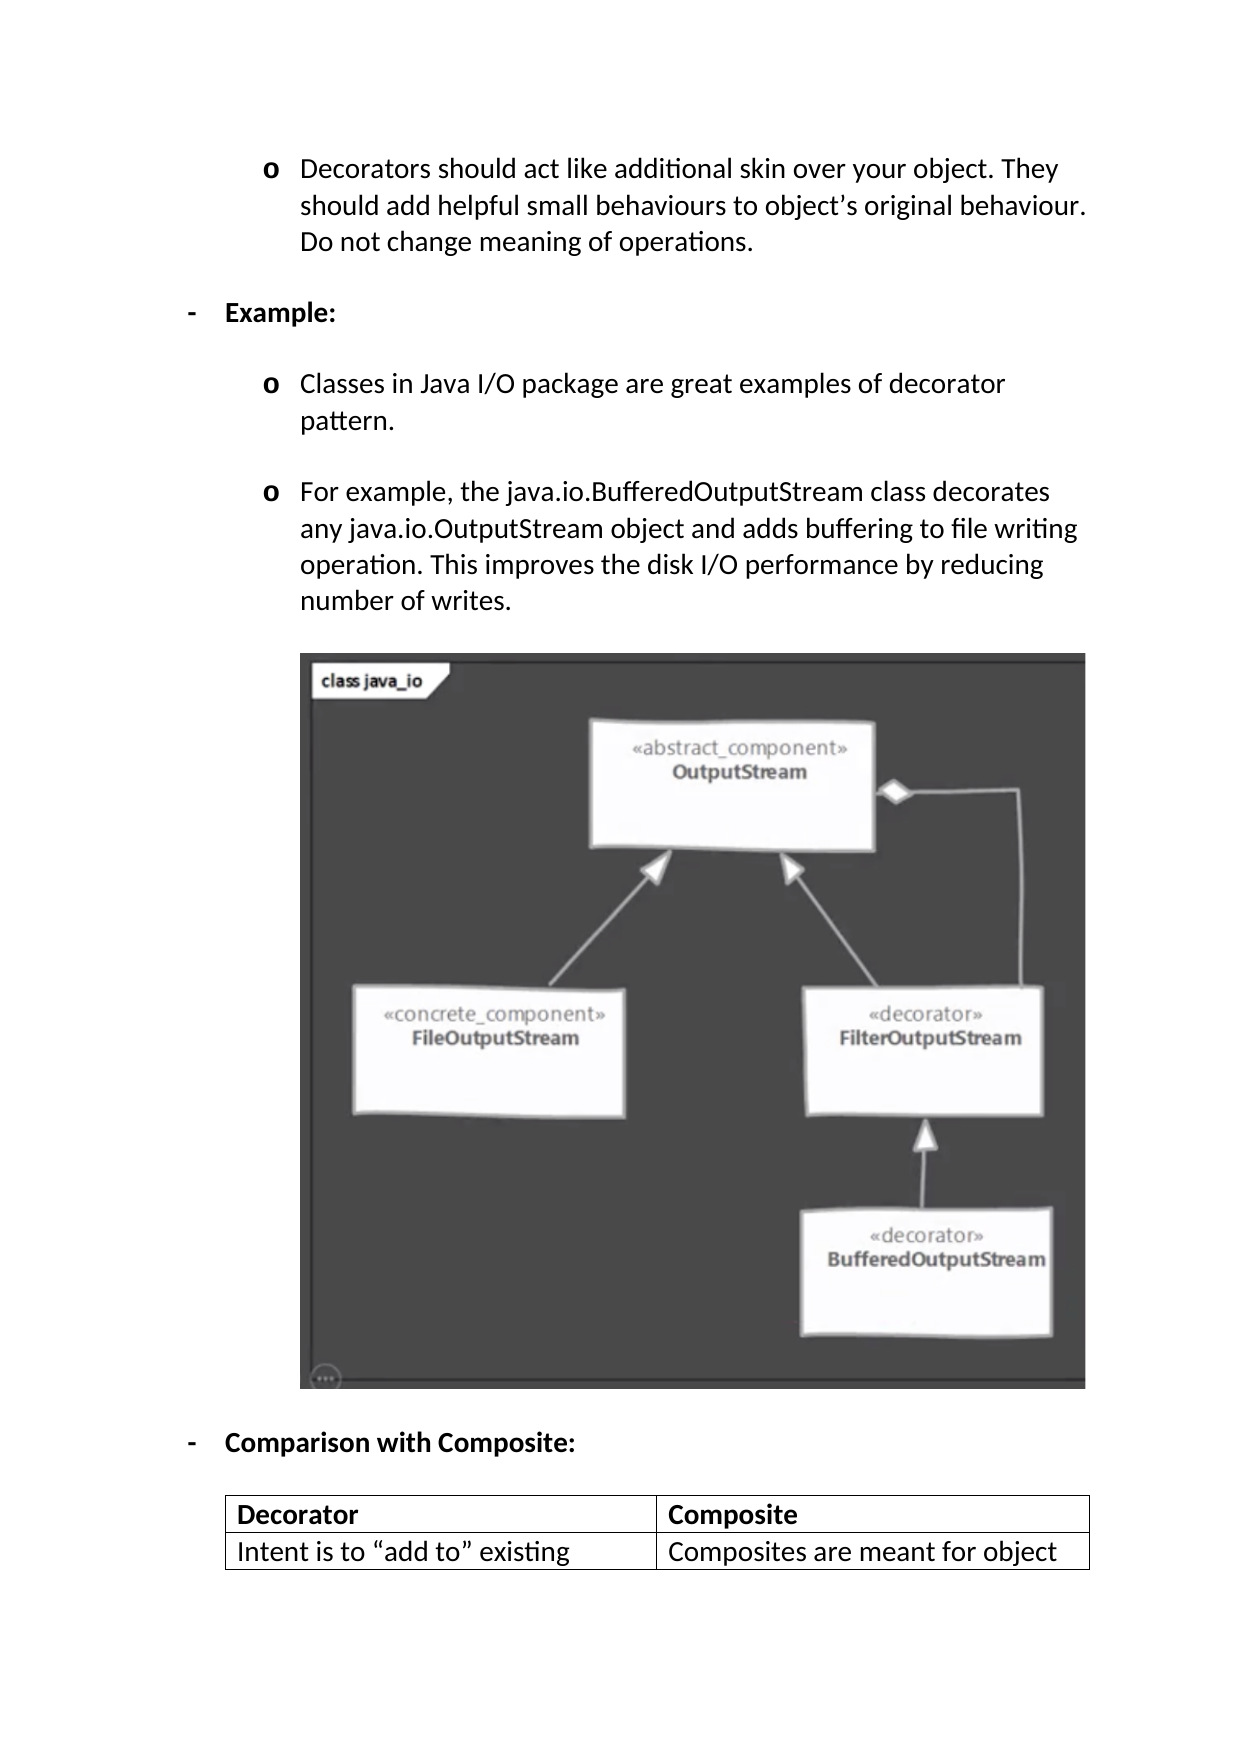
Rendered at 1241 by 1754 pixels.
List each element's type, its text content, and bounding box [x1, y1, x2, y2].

table_header Decorator [226, 1496, 656, 1532]
list Classes in Java I/O package are great examples of decorator pattern. [262, 365, 1090, 438]
list Decorators should act like additional skin over your object. They should add helpful small behaviours to object’s original behaviour. Do not change meaning of operations. [262, 150, 1090, 258]
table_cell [657, 1533, 1089, 1569]
list Comparison with Composite: [187, 1424, 1090, 1460]
picture [300, 653, 1086, 1389]
list Example: [187, 294, 1090, 329]
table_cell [226, 1533, 656, 1569]
list For example, the java.io.BufferedOutputStream class decorates any java.io.OutputStream object and adds buffering to file writing operation. This improves the disk I/O performance by reducing number of writes. [262, 473, 1090, 617]
table_header Composite [657, 1496, 1089, 1532]
